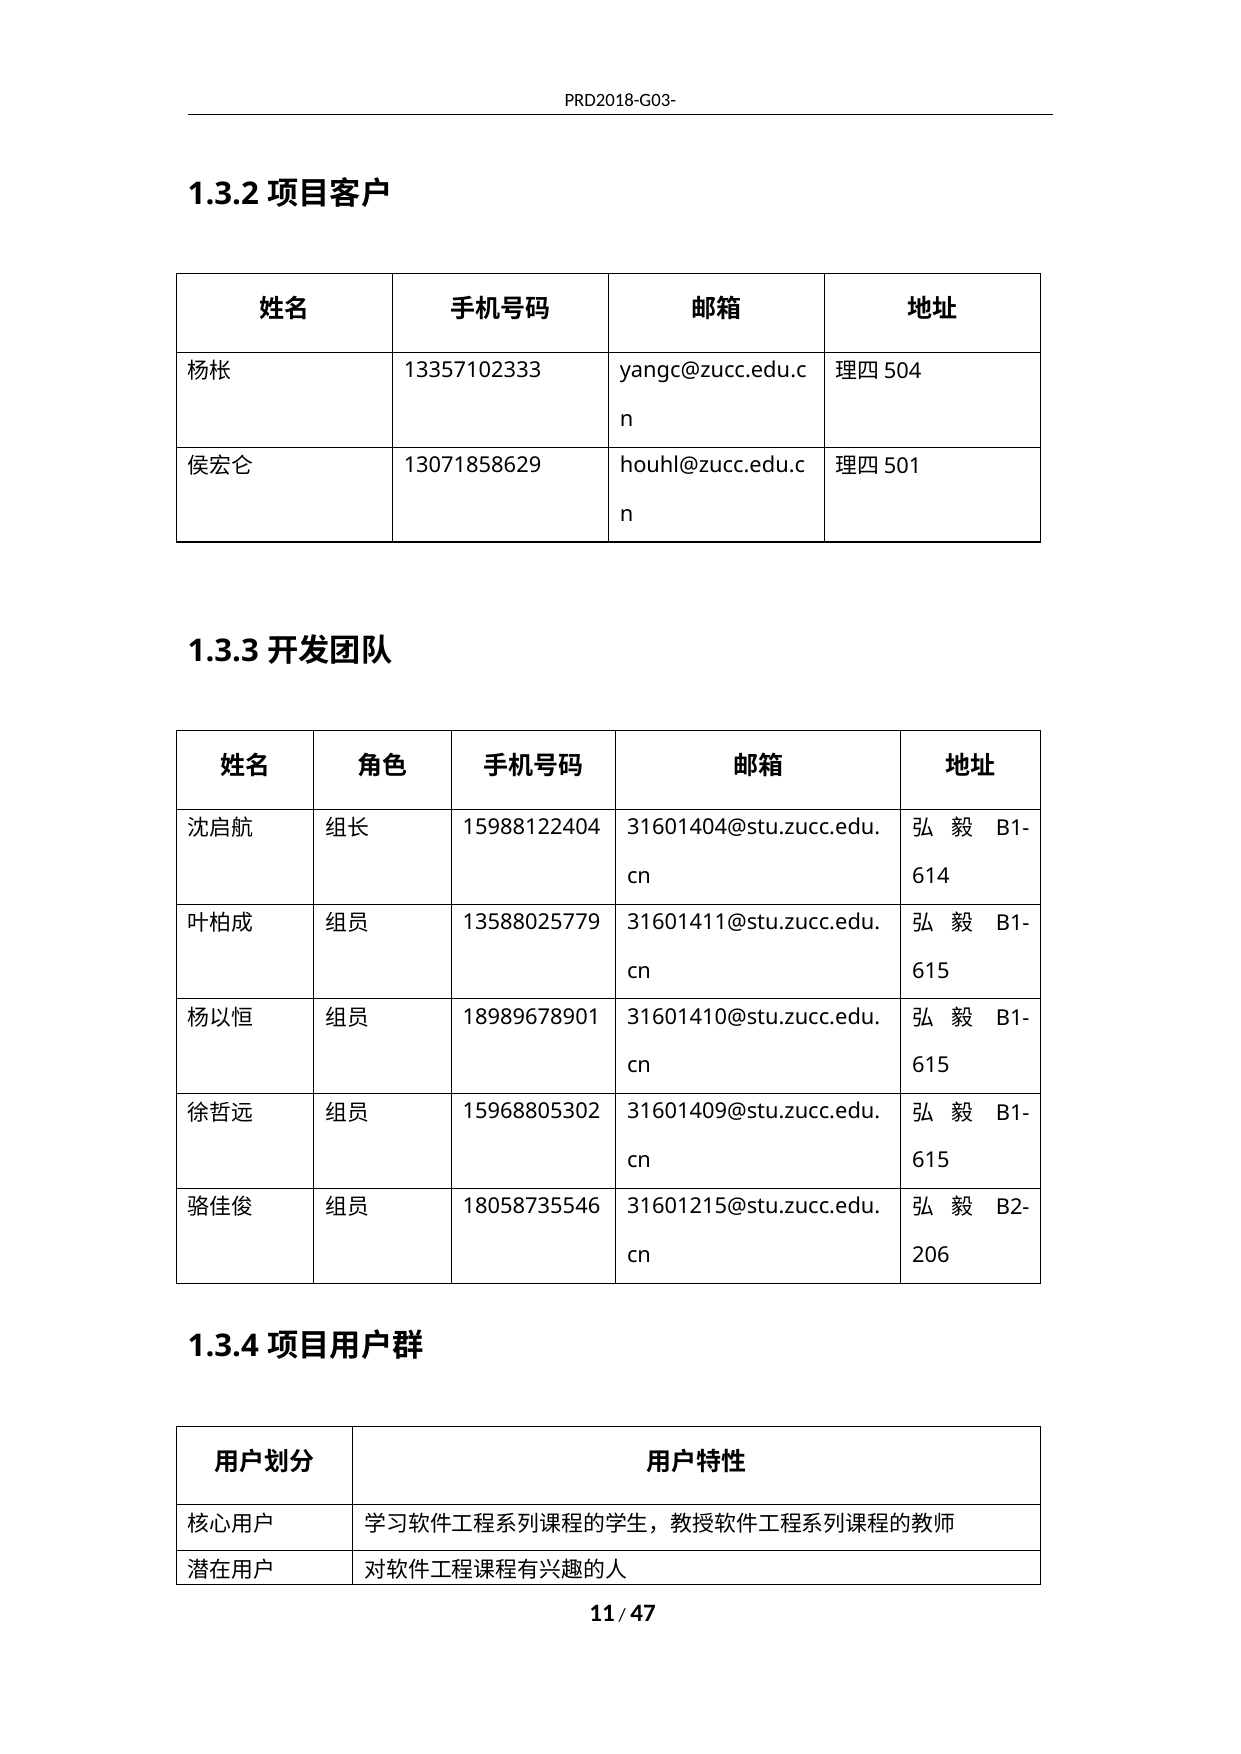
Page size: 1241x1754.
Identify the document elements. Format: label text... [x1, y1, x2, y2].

table_cell 骆佳俊 [177, 1189, 313, 1283]
table_cell yangc@zucc.edu.cn [609, 353, 824, 447]
table_header 地址 [901, 731, 1040, 809]
table_cell 对软件工程课程有兴趣的人 [353, 1551, 1040, 1584]
table_cell 13588025779 [452, 905, 615, 998]
table_cell 弘毅B1-615 [901, 1094, 1040, 1188]
table_cell 组员 [314, 1094, 451, 1188]
table_header 角色 [314, 731, 451, 809]
table_cell 弘毅B1-614 [901, 810, 1040, 903]
table_header 邮箱 [616, 731, 900, 809]
table_cell 潜在用户 [177, 1551, 352, 1584]
subtitle 1.3.4 项目用户群 [187, 1311, 1053, 1376]
table_cell 核心用户 [177, 1505, 352, 1550]
table_cell 组员 [314, 905, 451, 998]
table_header 手机号码 [452, 731, 615, 809]
table_cell 徐哲远 [177, 1094, 313, 1188]
table_header 地址 [825, 274, 1040, 352]
table_cell 学习软件工程系列课程的学生，教授软件工程系列课程的教师 [353, 1505, 1040, 1550]
table_cell 31601215@stu.zucc.edu.cn [616, 1189, 900, 1283]
table_cell 弘毅B2-206 [901, 1189, 1040, 1283]
table_cell 组员 [314, 999, 451, 1093]
table_cell 31601409@stu.zucc.edu.cn [616, 1094, 900, 1188]
table_cell 18989678901 [452, 999, 615, 1093]
table_cell 侯宏仑 [177, 448, 392, 541]
subtitle 1.3.3 开发团队 [187, 615, 1053, 680]
table_cell 叶柏成 [177, 905, 313, 998]
table_cell 13357102333 [393, 353, 608, 447]
table_cell 杨以恒 [177, 999, 313, 1093]
table_cell 18058735546 [452, 1189, 615, 1283]
table_cell 13071858629 [393, 448, 608, 541]
table_cell houhl@zucc.edu.cn [609, 448, 824, 541]
subtitle 1.3.2 项目客户 [187, 158, 1053, 223]
table_header 用户划分 [177, 1427, 352, 1504]
table_cell 理四504 [825, 353, 1040, 447]
table_cell 弘毅B1-615 [901, 905, 1040, 998]
table_header 姓名 [177, 731, 313, 809]
table_cell 31601411@stu.zucc.edu.cn [616, 905, 900, 998]
table_cell 31601404@stu.zucc.edu.cn [616, 810, 900, 903]
table_cell 弘毅B1-615 [901, 999, 1040, 1093]
table_cell 组长 [314, 810, 451, 903]
table_cell 15988122404 [452, 810, 615, 903]
table_header 用户特性 [353, 1427, 1040, 1504]
table_header 邮箱 [609, 274, 824, 352]
table_header 手机号码 [393, 274, 608, 352]
table_cell 杨枨 [177, 353, 392, 447]
table_cell 理四501 [825, 448, 1040, 541]
table_header 姓名 [177, 274, 392, 352]
table_cell 沈启航 [177, 810, 313, 903]
table_cell 15968805302 [452, 1094, 615, 1188]
table_cell 组员 [314, 1189, 451, 1283]
table_cell 31601410@stu.zucc.edu.cn [616, 999, 900, 1093]
